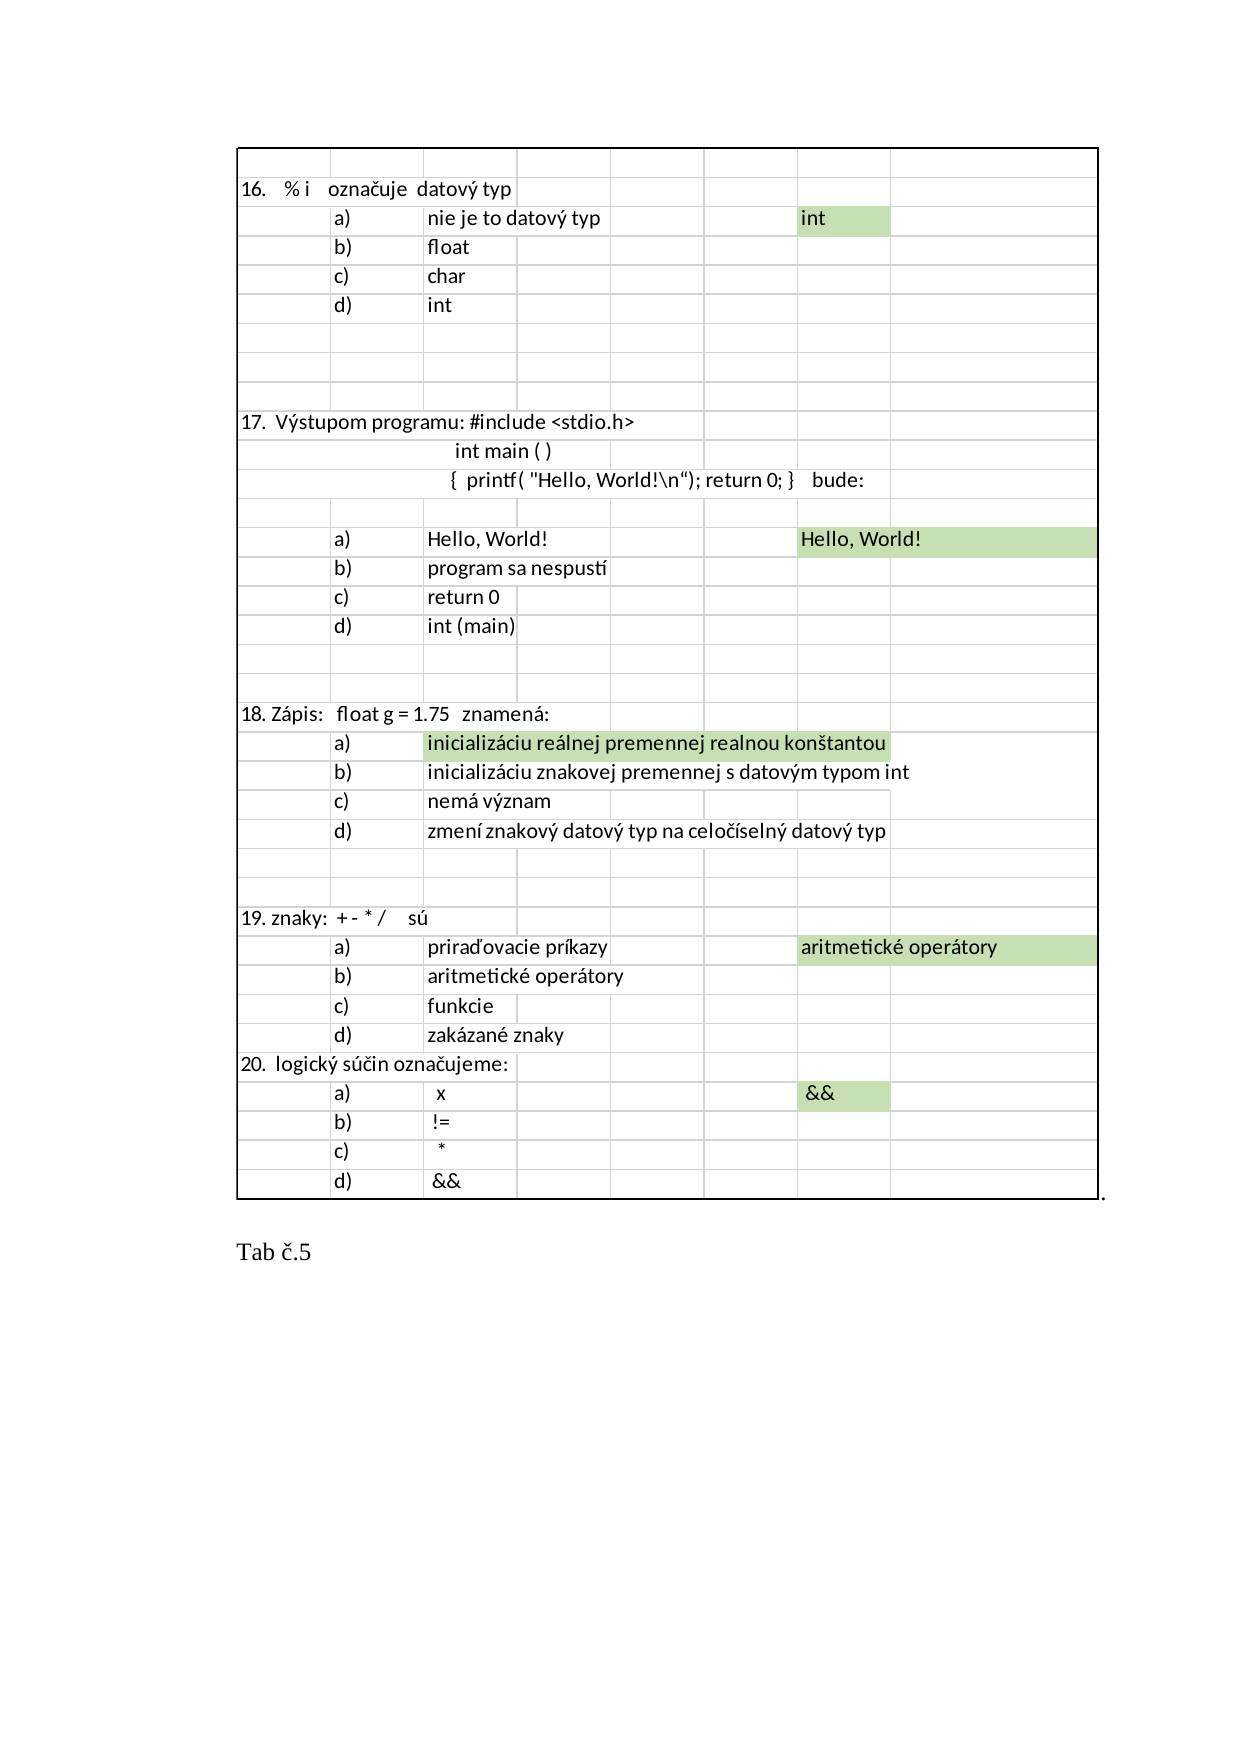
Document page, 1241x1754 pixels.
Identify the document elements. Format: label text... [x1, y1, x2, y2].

text . [236, 148, 1122, 1206]
text Tab č.5 [236, 1237, 1122, 1266]
